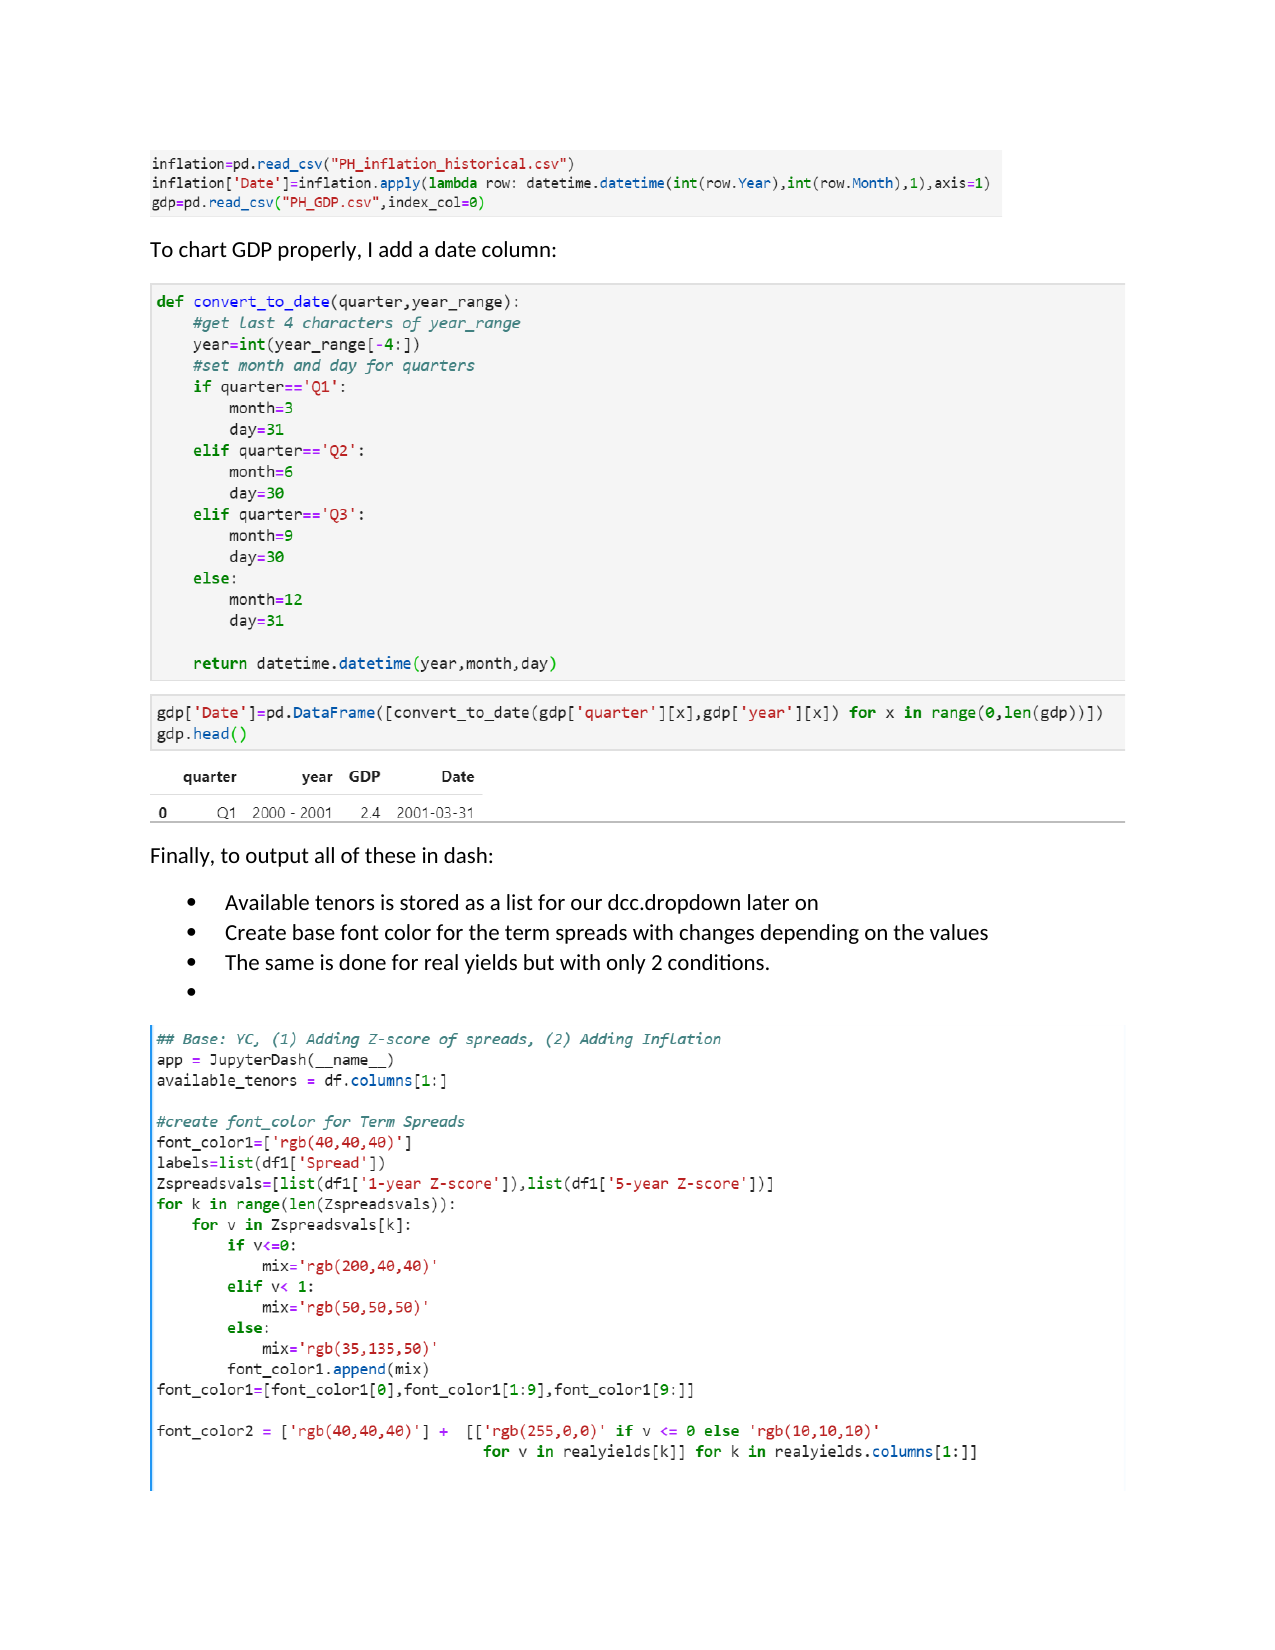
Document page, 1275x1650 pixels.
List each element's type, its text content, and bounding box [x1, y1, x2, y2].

picture [150, 282, 1125, 823]
picture [150, 150, 1003, 217]
list Create base font color for the term spreads with changes depending on the values [187, 918, 1125, 946]
text Finally, to output all of these in dash: [150, 841, 1125, 869]
picture [150, 1025, 1125, 1491]
text To chart GDP properly, I add a date column: [150, 236, 1125, 264]
list The same is done for real yields but with only 2 conditions. [187, 948, 1125, 976]
list Available tenors is stored as a list for our dcc.dropdown later on [187, 888, 1125, 916]
